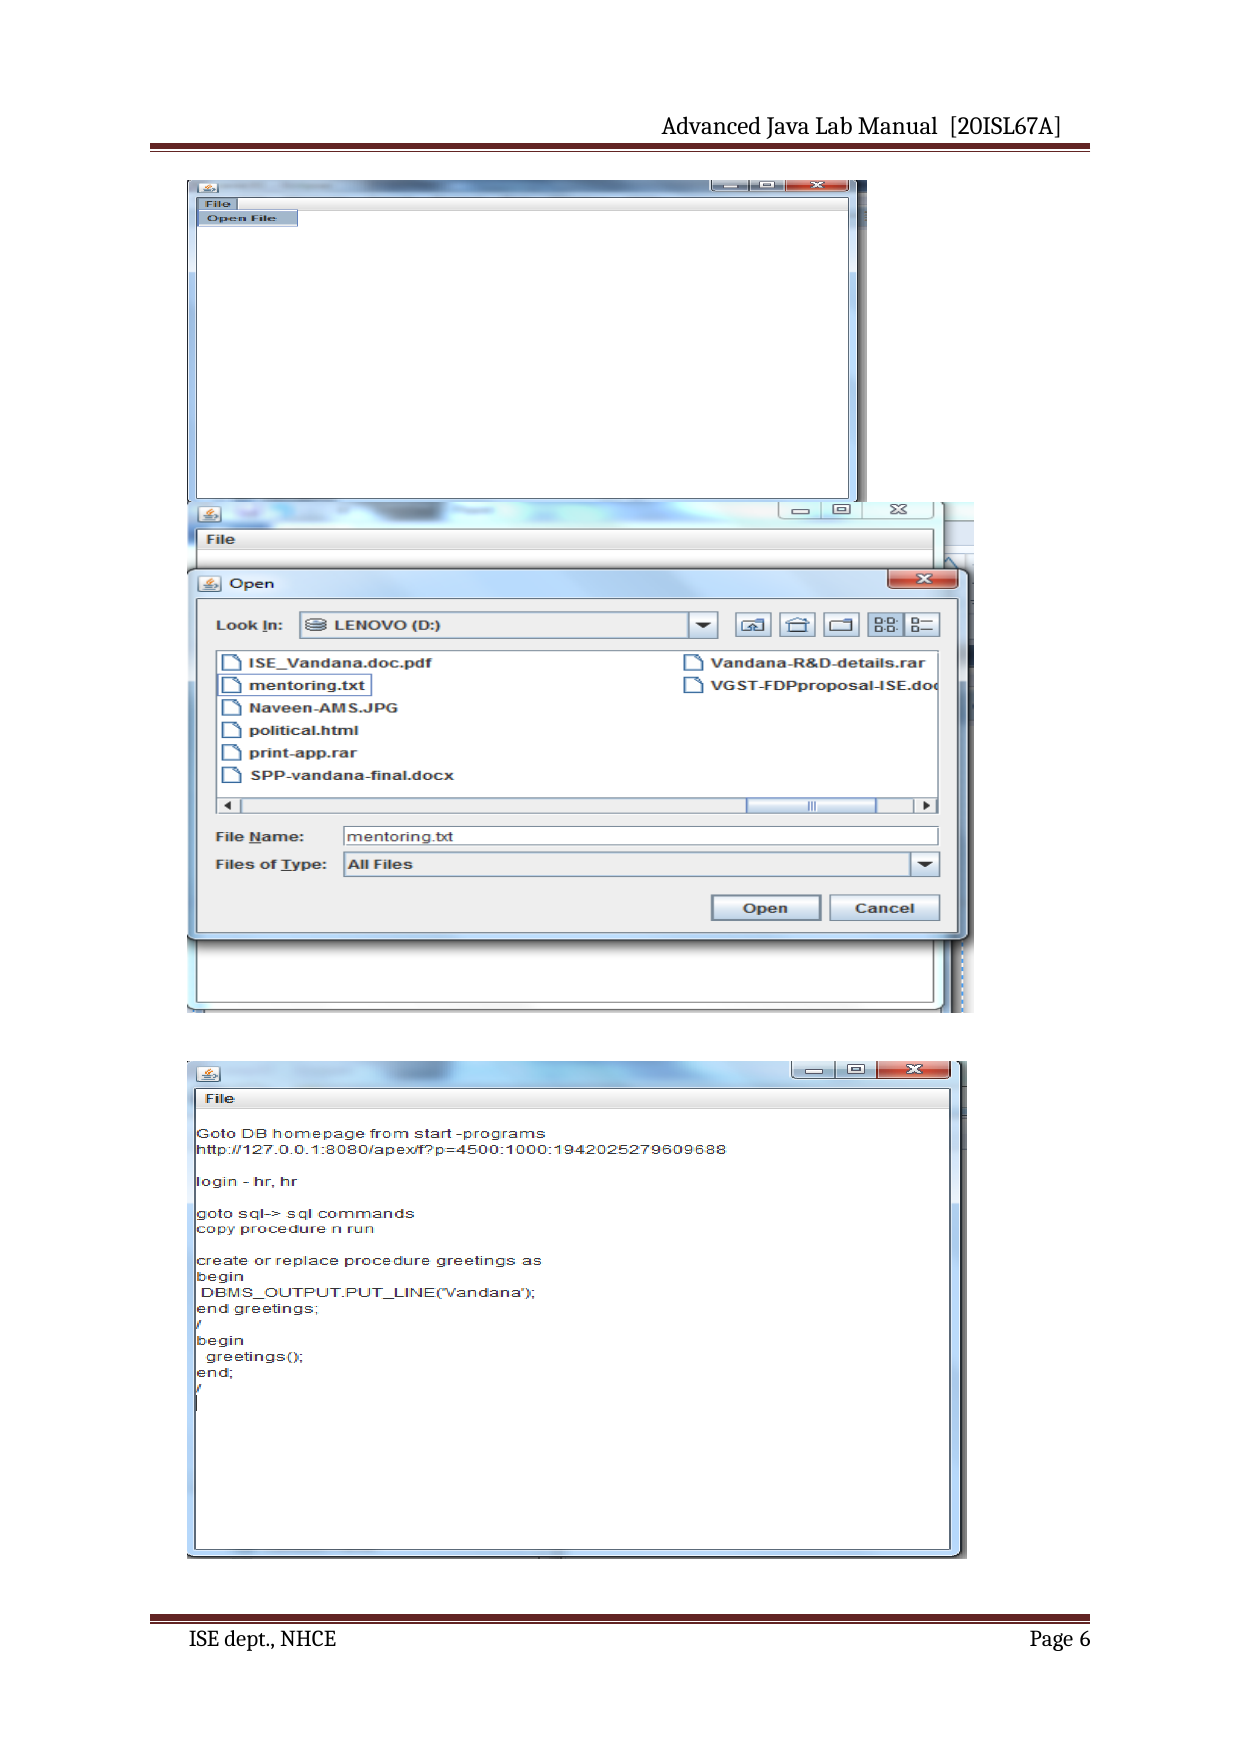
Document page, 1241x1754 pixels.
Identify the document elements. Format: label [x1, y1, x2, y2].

picture [187, 1061, 967, 1559]
picture [187, 180, 974, 1013]
